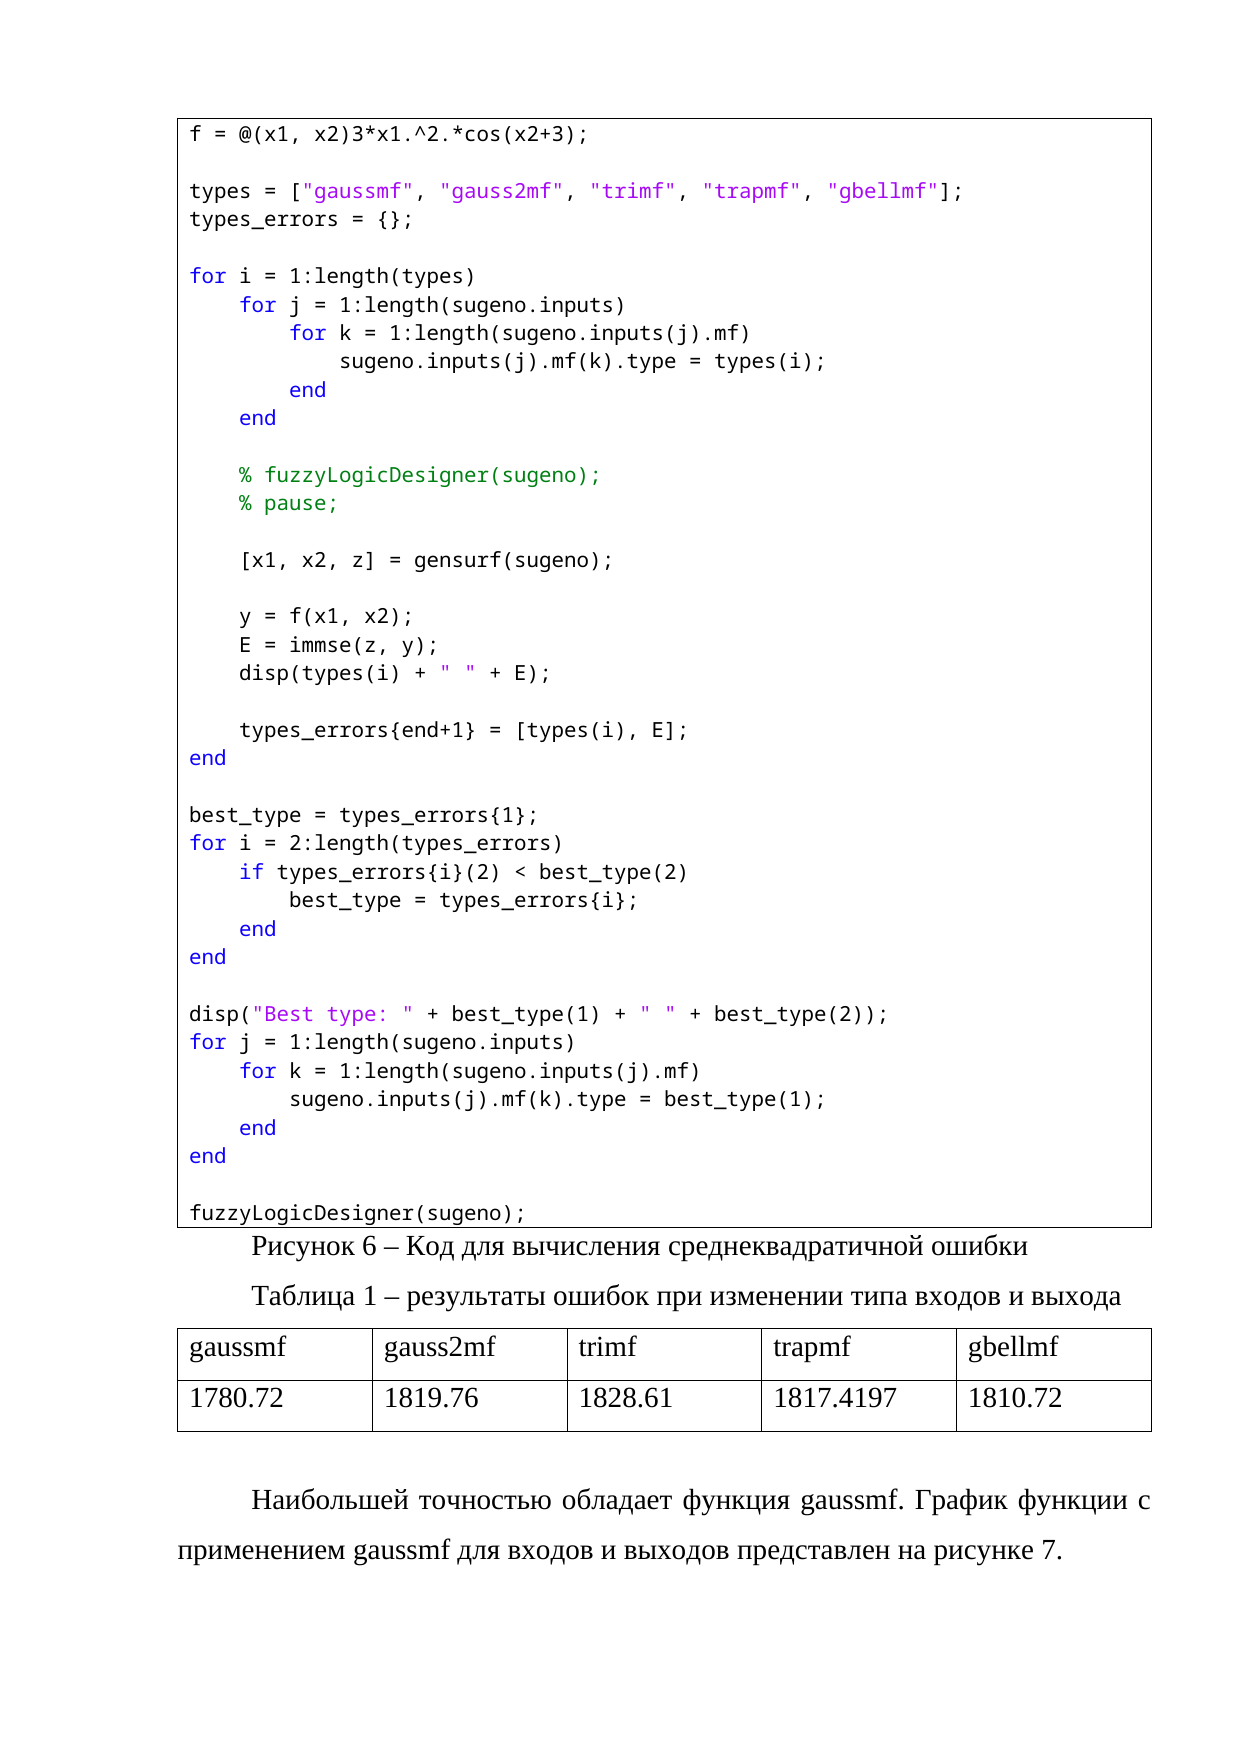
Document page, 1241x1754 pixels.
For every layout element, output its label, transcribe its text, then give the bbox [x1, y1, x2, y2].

table_cell 1780.72 [178, 1381, 372, 1431]
table_header f = @(x1, x2)3*x1.^2.*cos(x2+3); types = ["gaussmf", "gauss2mf", "trimf", "trapmf", "gbellmf"]; types_errors = {}; for i = 1:length(types) for j = 1:length(sugeno.inputs) for k = 1:length(sugeno.inputs(j).mf) sugeno.inputs(j).mf(k).type = types(i); end end % fuzzyLogicDesigner(sugeno); % pause; [x1, x2, z] = gensurf(sugeno); y = f(x1, x2); E = immse(z, y); disp(types(i) + " " + E); types_errors{end+1} = [types(i), E]; end best_type = types_errors{1}; for i = 2:length(types_errors) if types_errors{i}(2) < best_type(2) best_type = types_errors{i}; end end disp("Best type: " + best_type(1) + " " + best_type(2)); for j = 1:length(sugeno.inputs) for k = 1:length(sugeno.inputs(j).mf) sugeno.inputs(j).mf(k).type = best_type(1); end end fuzzyLogicDesigner(sugeno); [178, 119, 1151, 1227]
table_header gauss2mf [373, 1329, 567, 1379]
table_header gaussmf [178, 1329, 372, 1379]
table_header trimf [568, 1329, 761, 1379]
text Таблица 1 – результаты ошибок при изменении типа входов и выхода [177, 1278, 1152, 1311]
table_header trapmf [762, 1329, 956, 1379]
table_cell 1819.76 [373, 1381, 567, 1431]
table_cell 1817.4197 [762, 1381, 956, 1431]
text Рисунок 6 – Код для вычисления среднеквадратичной ошибки [177, 1228, 1152, 1261]
table_header gbellmf [957, 1329, 1151, 1379]
table_cell 1828.61 [568, 1381, 761, 1431]
table_cell 1810.72 [957, 1381, 1151, 1431]
text Наибольшей точностью обладает функция gaussmf. График функции с применением gaussmf для входов и выходов представлен на рисунке 7. [177, 1482, 1152, 1566]
